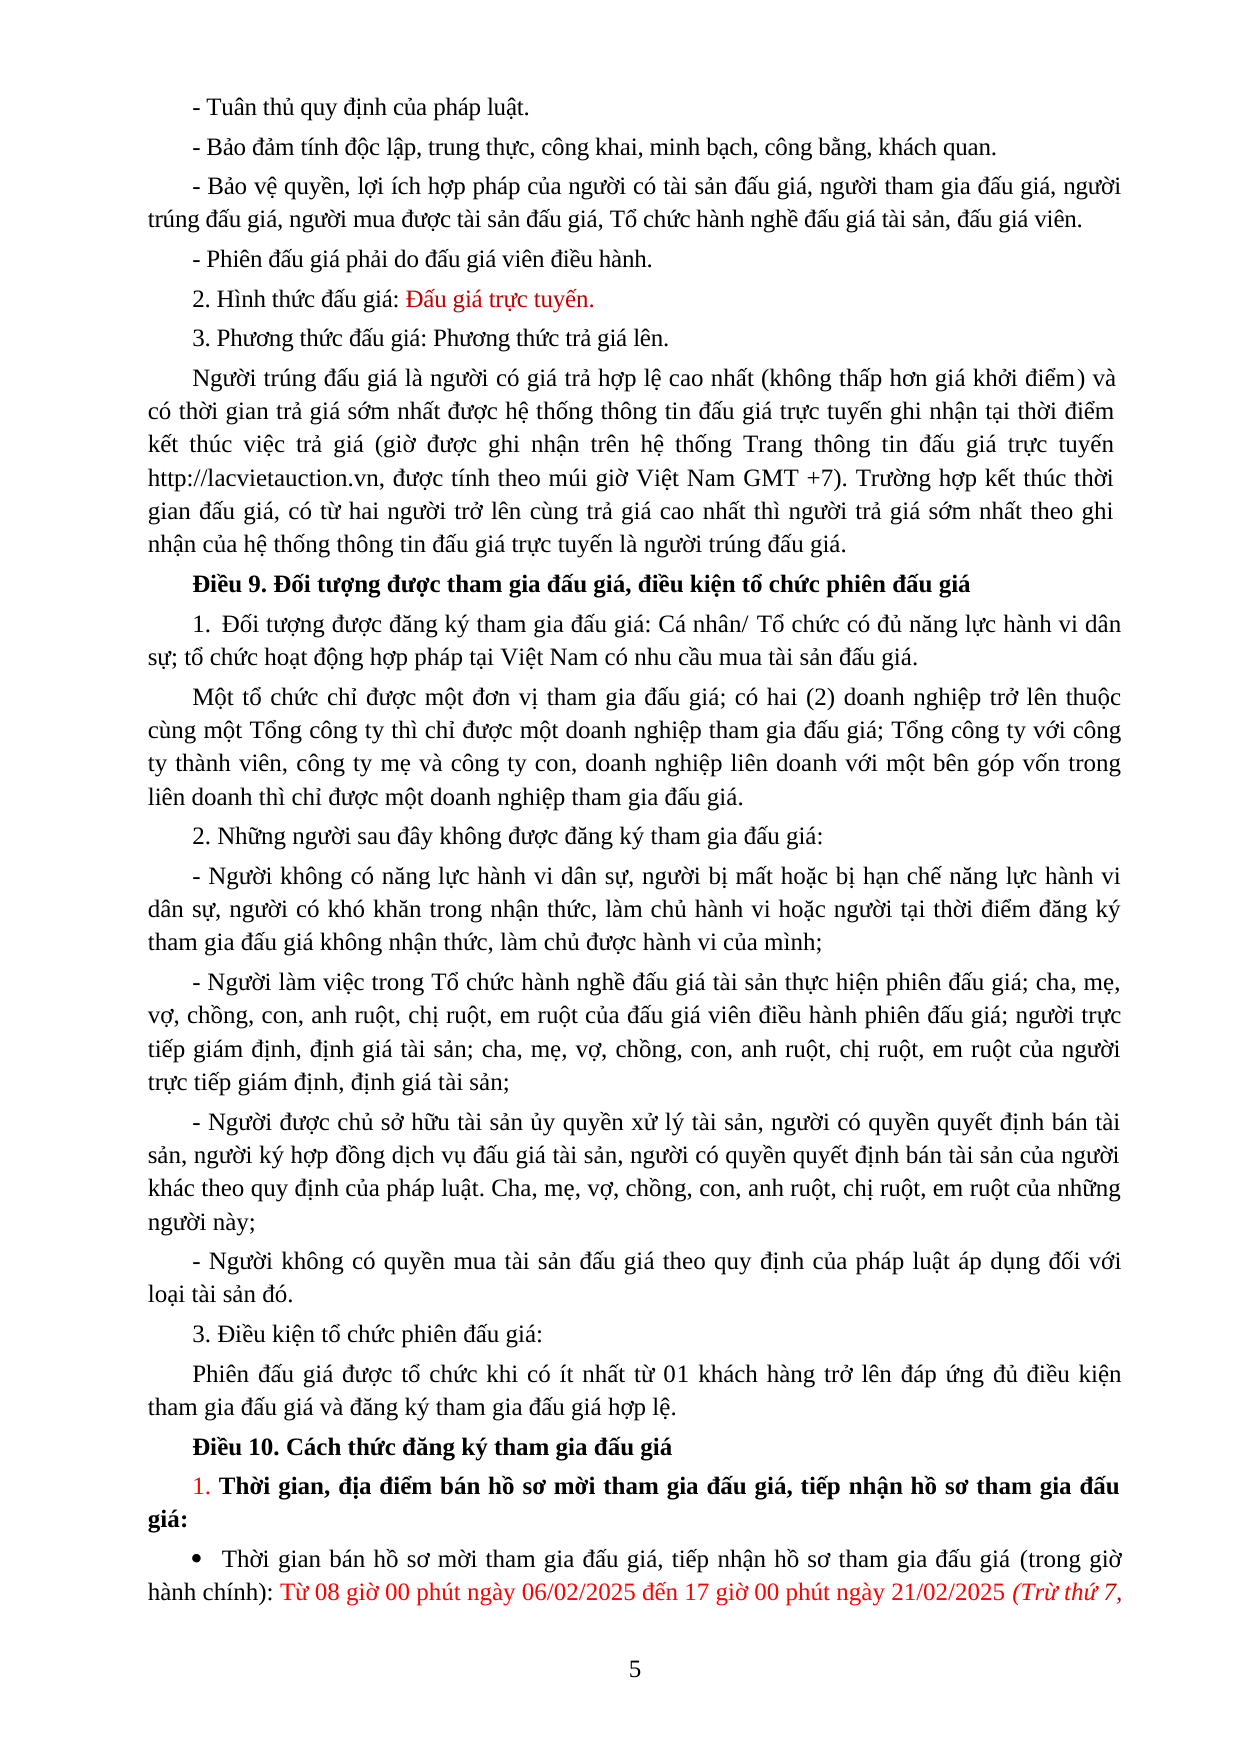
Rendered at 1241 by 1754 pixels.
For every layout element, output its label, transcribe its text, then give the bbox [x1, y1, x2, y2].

text - Người không có quyền mua tài sản đấu giá theo quy định của pháp luật áp dụng đối với loại tài sản đó. [148, 1243, 1122, 1309]
text - Người làm việc trong Tổ chức hành nghề đấu giá tài sản thực hiện phiên đấu giá; cha, mẹ, vợ, chồng, con, anh ruột, chị ruột, em ruột của đấu giá viên điều hành phiên đấu giá; người trực tiếp giám định, định giá tài sản; cha, mẹ, vợ, chồng, con, anh ruột, chị ruột, em ruột của người trực tiếp giám định, định giá tài sản; [148, 964, 1122, 1097]
text 2. Những người sau đây không được đăng ký tham gia đấu giá: [148, 818, 1122, 851]
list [148, 1541, 1122, 1607]
text 1. Thời gian, địa điểm bán hồ sơ mời tham gia đấu giá, tiếp nhận hồ sơ tham gia đấu giá: [148, 1468, 1122, 1534]
text - Người được chủ sở hữu tài sản ủy quyền xử lý tài sản, người có quyền quyết định bán tài sản, người ký hợp đồng dịch vụ đấu giá tài sản, người có quyền quyết định bán tài sản của người khác theo quy định của pháp luật. Cha, mẹ, vợ, chồng, con, anh ruột, chị ruột, em ruột của những người này; [148, 1103, 1122, 1237]
text Người trúng đấu giá là người có giá trả hợp lệ cao nhất (không thấp hơn giá khởi điểm) và có thời gian trả giá sớm nhất được hệ thống thông tin đấu giá trực tuyến ghi nhận tại thời điểm kết thúc việc trả giá (giờ được ghi nhận trên hệ thống Trang thông tin đấu giá trực tuyến http://lacvietauction.vn, được tính theo múi giờ Việt Nam GMT +7). Trường hợp kết thúc thời gian đấu giá, có từ hai người trở lên cùng trả giá cao nhất thì người trả giá sớm nhất theo ghi nhận của hệ thống thông tin đấu giá trực tuyến là người trúng đấu giá. [148, 359, 1116, 559]
text Một tổ chức chỉ được một đơn vị tham gia đấu giá; có hai (2) doanh nghiệp trở lên thuộc cùng một Tổng công ty thì chỉ được một doanh nghiệp tham gia đấu giá; Tổng công ty với công ty thành viên, công ty mẹ và công ty con, doanh nghiệp liên doanh với một bên góp vốn trong liên doanh thì chỉ được một doanh nghiệp tham gia đấu giá. [148, 678, 1122, 812]
text - Bảo vệ quyền, lợi ích hợp pháp của người có tài sản đấu giá, người tham gia đấu giá, người trúng đấu giá, người mua được tài sản đấu giá, Tổ chức hành nghề đấu giá tài sản, đấu giá viên. [148, 168, 1122, 234]
text Phiên đấu giá được tổ chức khi có ít nhất từ 01 khách hàng trở lên đáp ứng đủ điều kiện tham gia đấu giá và đăng ký tham gia đấu giá hợp lệ. [148, 1355, 1122, 1422]
text 3. Điều kiện tổ chức phiên đấu giá: [148, 1316, 1122, 1349]
text - Phiên đấu giá phải do đấu giá viên điều hành. [148, 241, 1122, 274]
text Điều 10. Cách thức đăng ký tham gia đấu giá [148, 1428, 1122, 1462]
text - Người không có năng lực hành vi dân sự, người bị mất hoặc bị hạn chế năng lực hành vi dân sự, người có khó khăn trong nhận thức, làm chủ hành vi hoặc người tại thời điểm đăng ký tham gia đấu giá không nhận thức, làm chủ được hành vi của mình; [148, 857, 1122, 957]
text Điều 9. Đối tượng được tham gia đấu giá, điều kiện tổ chức phiên đấu giá [148, 566, 1122, 599]
text 2. Hình thức đấu giá: Đấu giá trực tuyến. [148, 280, 1122, 314]
text - Tuân thủ quy định của pháp luật. [148, 89, 1122, 122]
list Đối tượng được đăng ký tham gia đấu giá: Cá nhân/ Tổ chức có đủ năng lực hành vi dân sự; tổ chức hoạt động hợp pháp tại Việt Nam có nhu cầu mua tài sản đấu giá. [148, 605, 1122, 672]
text - Bảo đảm tính độc lập, trung thực, công khai, minh bạch, công bằng, khách quan. [148, 128, 1122, 162]
text 3. Phương thức đấu giá: Phương thức trả giá lên. [148, 320, 1122, 353]
